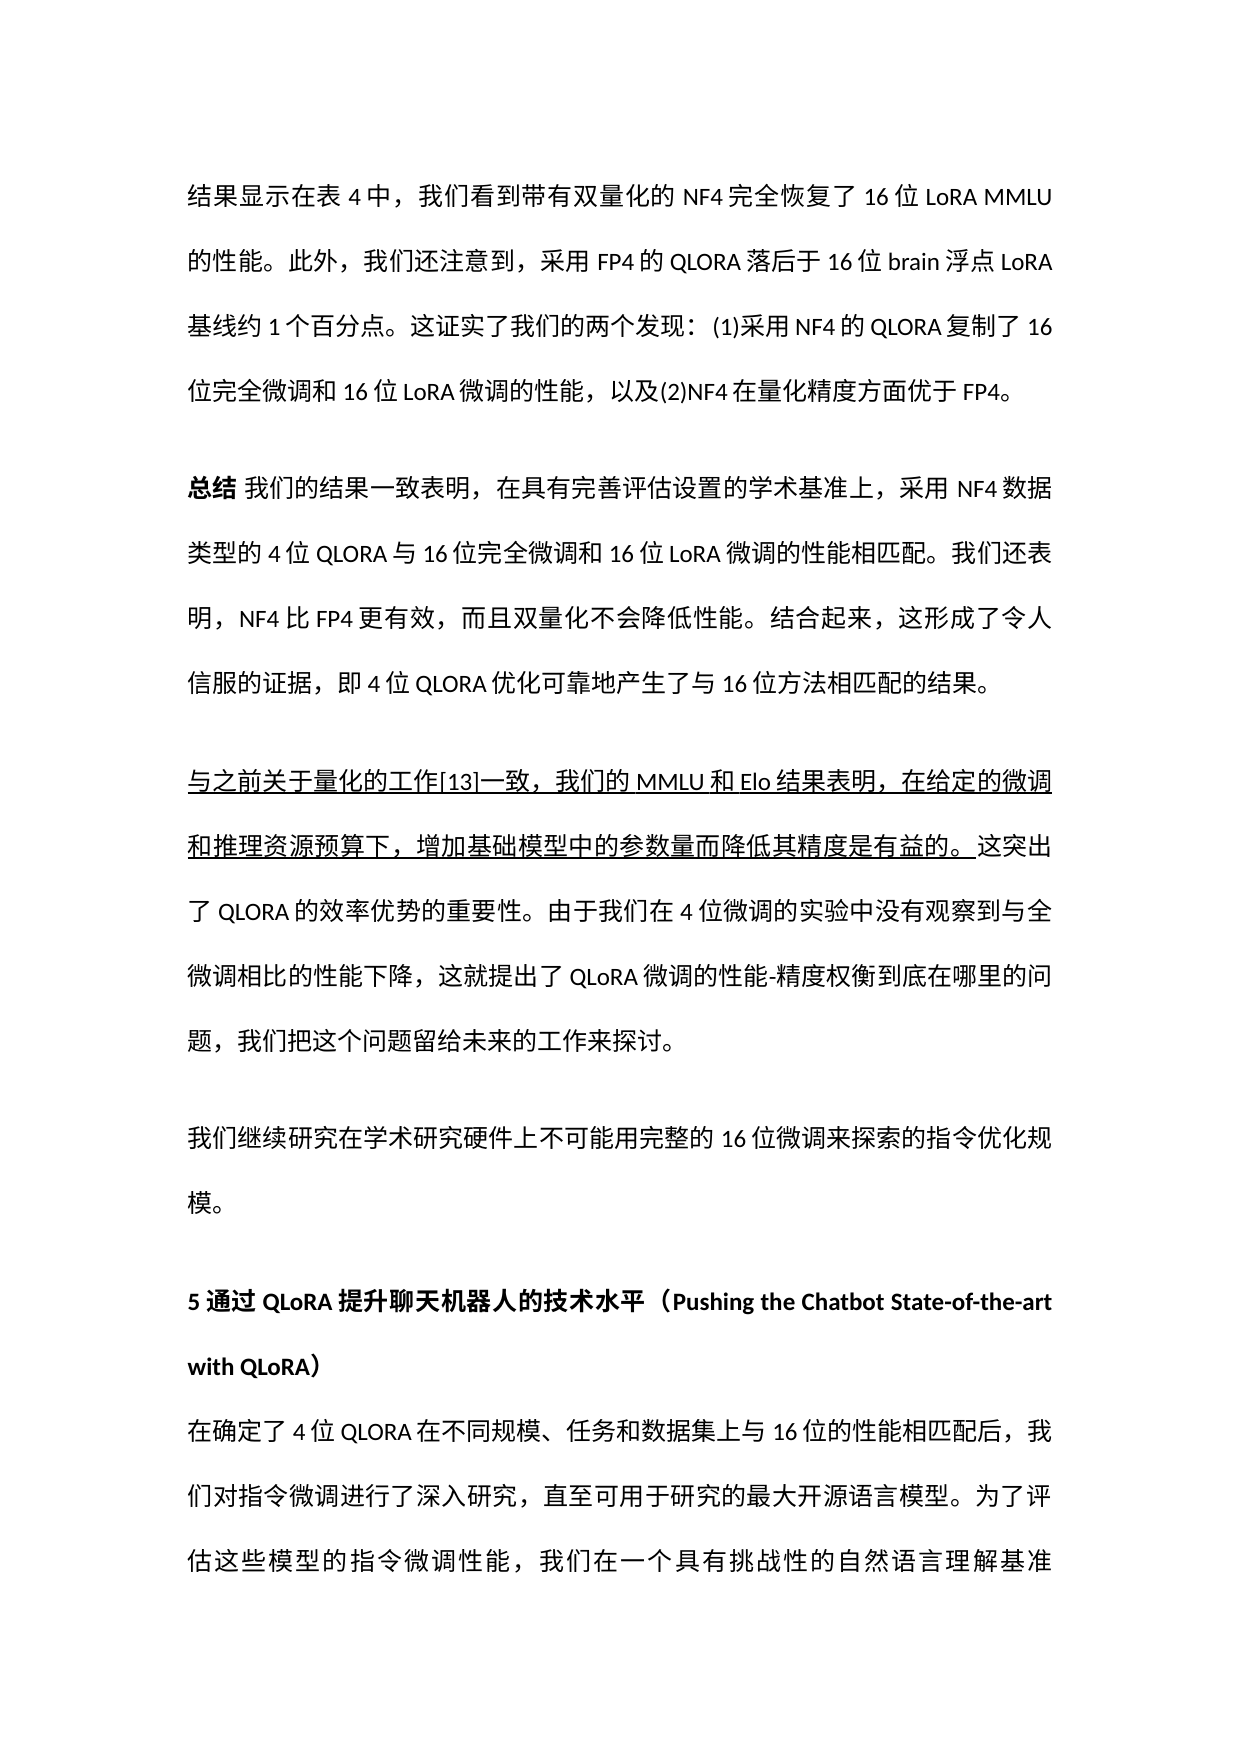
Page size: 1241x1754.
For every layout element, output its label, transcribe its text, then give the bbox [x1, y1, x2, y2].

text 我们继续研究在学术研究硬件上不可能用完整的16位微调来探索的指令优化规模。 [187, 1104, 1053, 1234]
text 与之前关于量化的工作[13]一致，我们的MMLU和Elo结果表明，在给定的微调和推理资源预算下，增加基础模型中的参数量而降低其精度是有益的。这突出了QLORA的效率优势的重要性。由于我们在4位微调的实验中没有观察到与全微调相比的性能下降，这就提出了QLoRA微调的性能-精度权衡到底在哪里的问题，我们把这个问题留给未来的工作来探讨。 [187, 747, 1053, 1072]
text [187, 162, 1053, 422]
text 总结 我们的结果一致表明，在具有完善评估设置的学术基准上，采用NF4数据类型的4位QLORA与16位完全微调和16位LoRA微调的性能相匹配。我们还表明，NF4比FP4更有效，而且双量化不会降低性能。结合起来，这形成了令人信服的证据，即4位QLORA优化可靠地产生了与16位方法相匹配的结果。 [187, 454, 1053, 714]
text 5通过QLoRA提升聊天机器人的技术水平（Pushing the Chatbot State-of-the-art with QLoRA） [187, 1267, 1053, 1397]
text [187, 1397, 1053, 1592]
